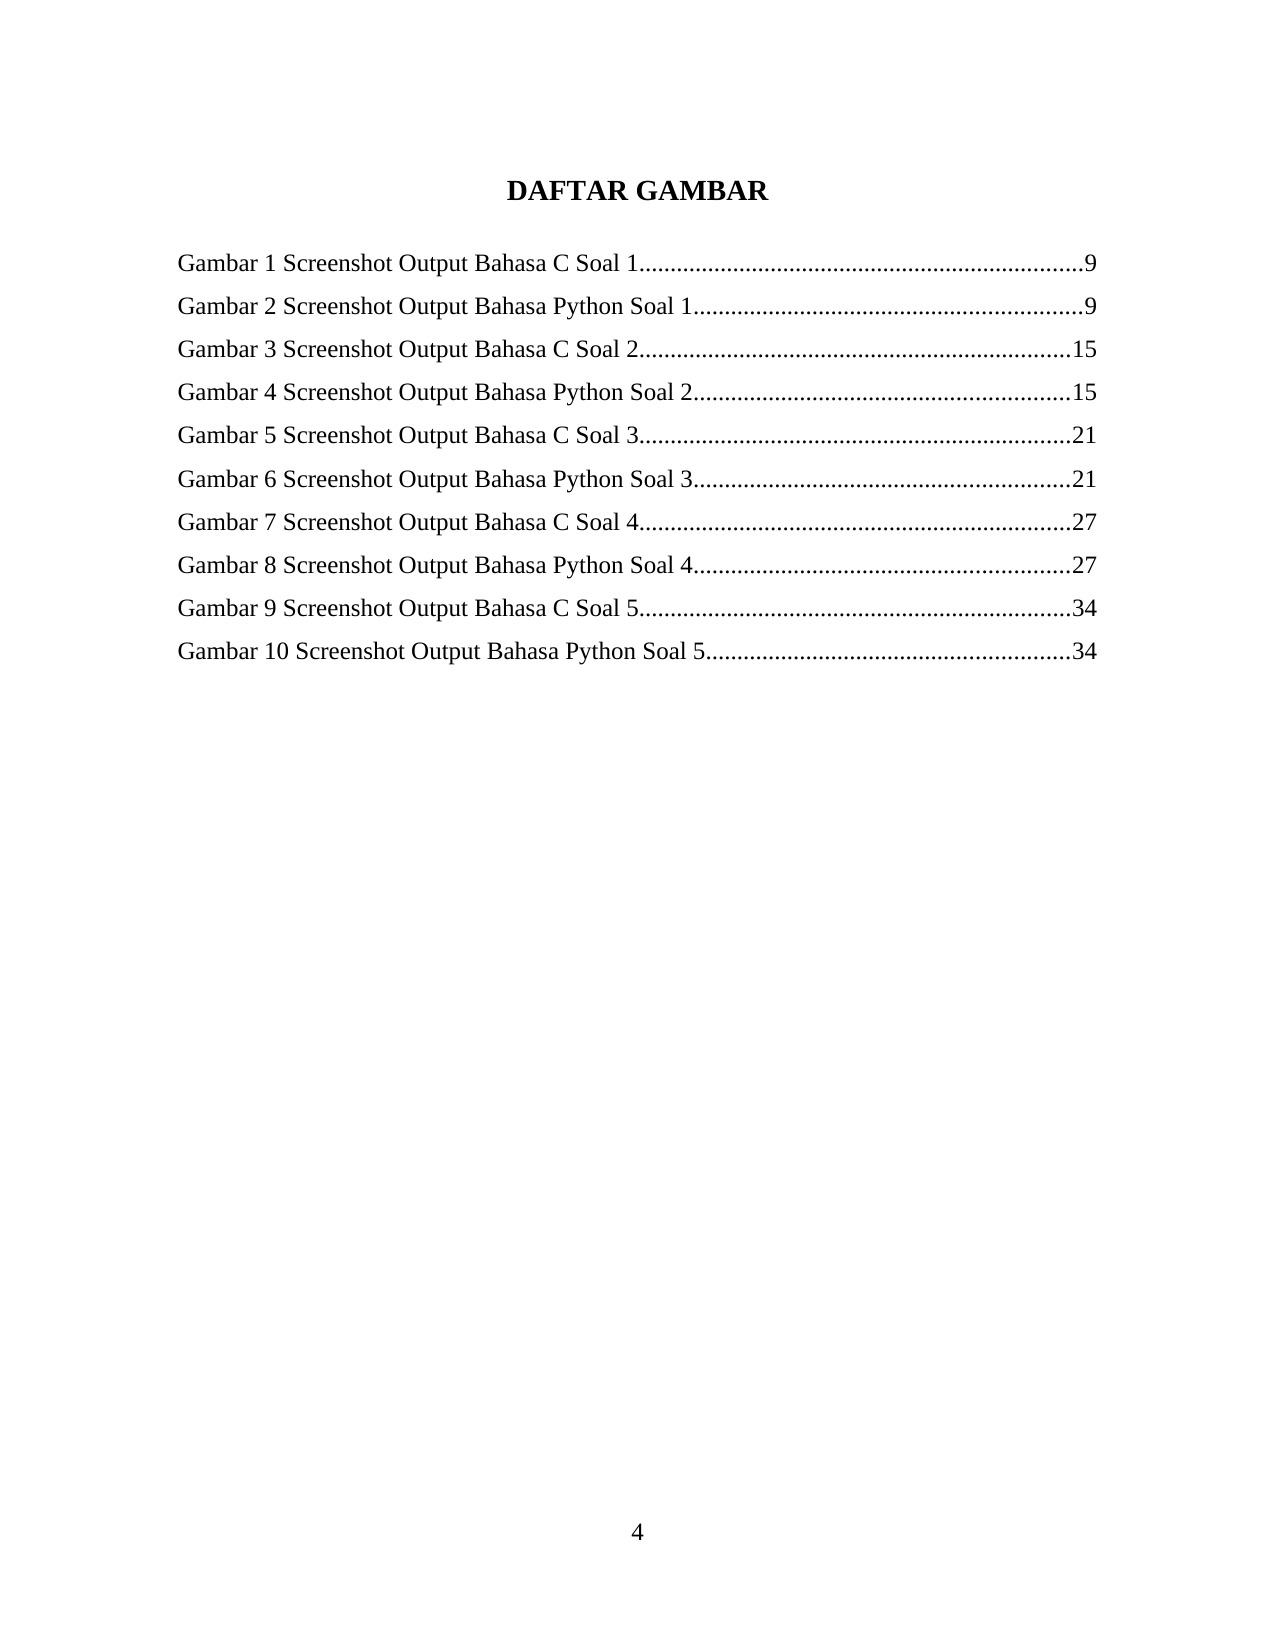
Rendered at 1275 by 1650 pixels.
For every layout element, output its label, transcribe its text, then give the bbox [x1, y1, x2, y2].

text Gambar 2 Screenshot Output Bahasa Python Soal 1 9 [177, 291, 1098, 320]
text Gambar 10 Screenshot Output Bahasa Python Soal 5 34 [177, 636, 1098, 665]
text Gambar 4 Screenshot Output Bahasa Python Soal 2 15 [177, 377, 1098, 406]
text Gambar 8 Screenshot Output Bahasa Python Soal 4 27 [177, 550, 1098, 579]
text Gambar 3 Screenshot Output Bahasa C Soal 2 15 [177, 334, 1098, 363]
text Gambar 6 Screenshot Output Bahasa Python Soal 3 21 [177, 464, 1098, 492]
text Gambar 9 Screenshot Output Bahasa C Soal 5 34 [177, 593, 1098, 622]
text Gambar 5 Screenshot Output Bahasa C Soal 3 21 [177, 421, 1098, 449]
subtitle DAFTAR GAMBAR [177, 173, 1098, 206]
text Gambar 7 Screenshot Output Bahasa C Soal 4 27 [177, 507, 1098, 536]
text Gambar 1 Screenshot Output Bahasa C Soal 1 9 [177, 248, 1098, 277]
